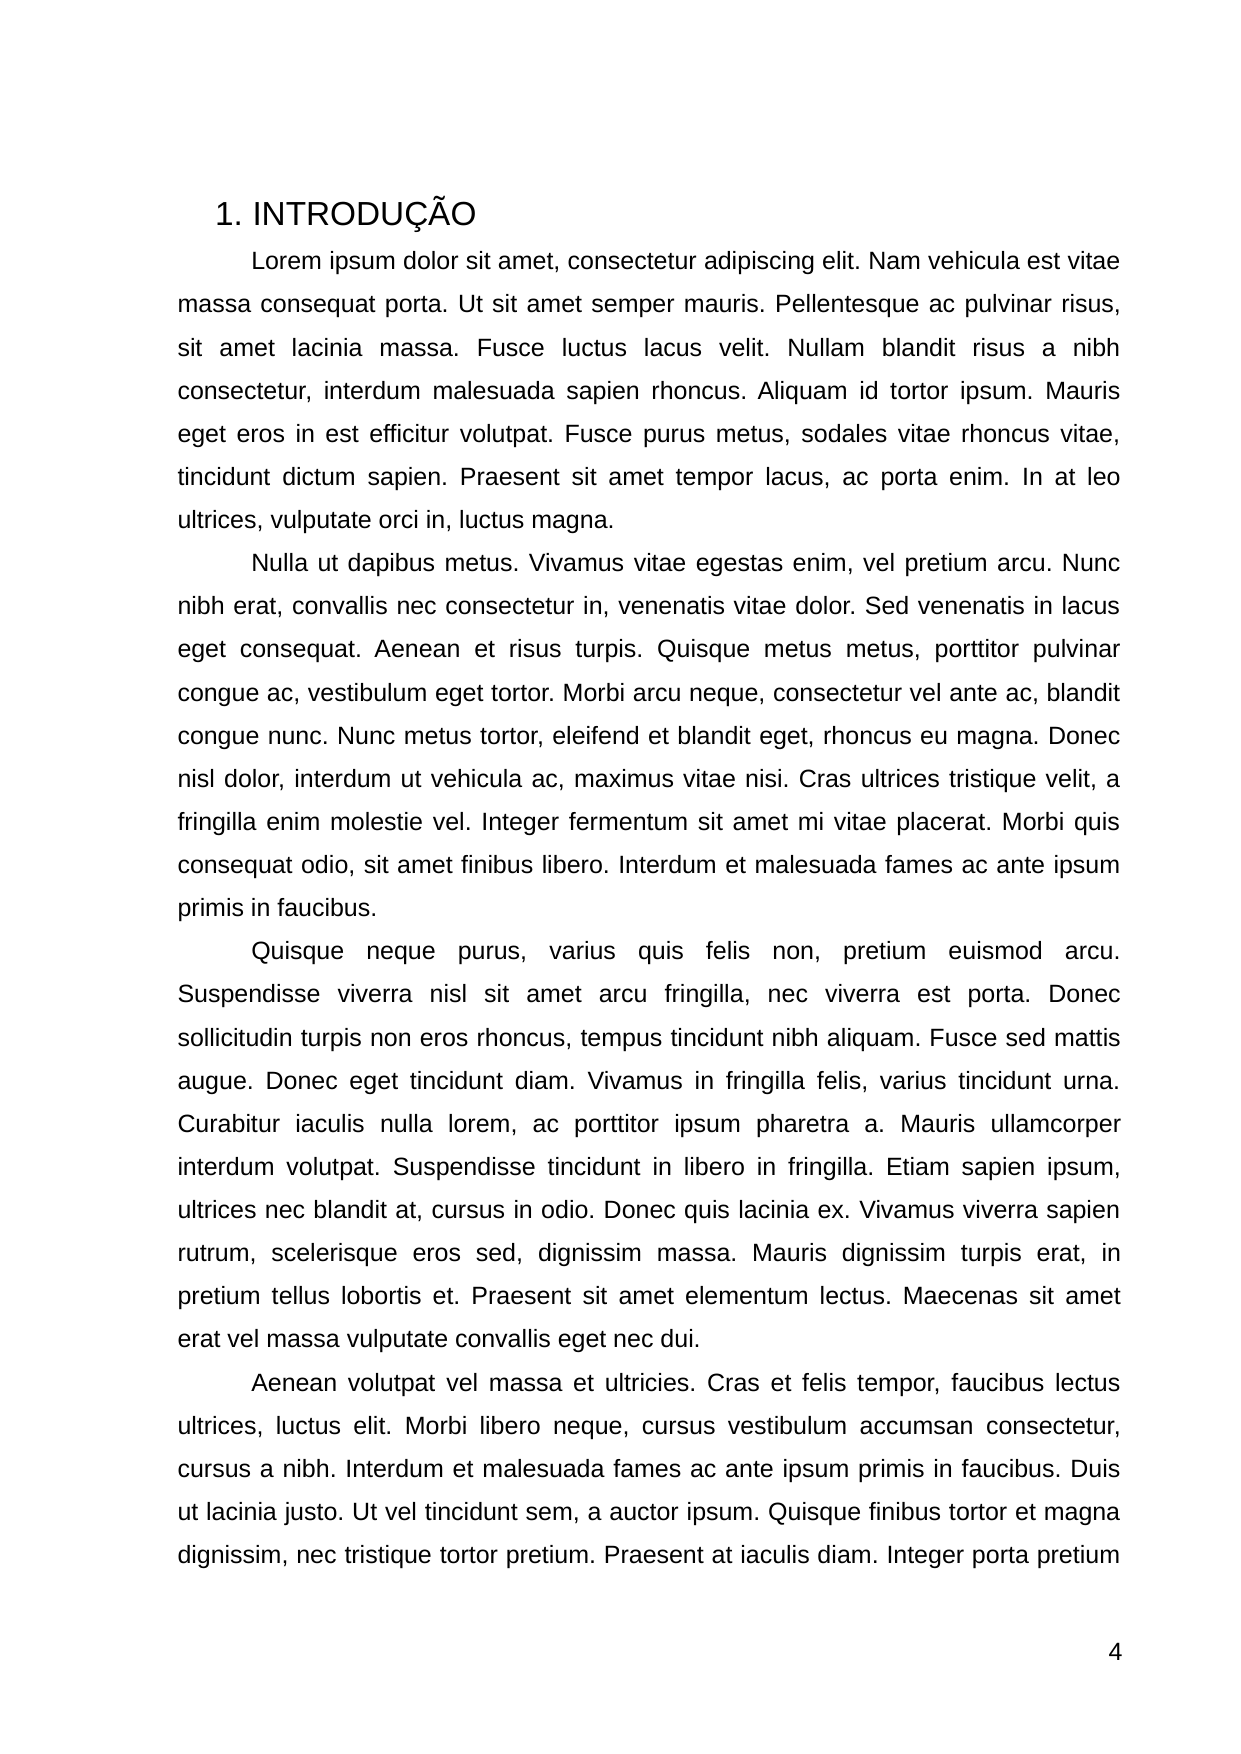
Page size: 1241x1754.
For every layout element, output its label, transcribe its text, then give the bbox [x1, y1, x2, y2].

text Nulla ut dapibus metus. Vivamus vitae egestas enim, vel pretium arcu. Nunc nibh erat, convallis nec consectetur in, venenatis vitae dolor. Sed venenatis in lacus eget consequat. Aenean et risus turpis. Quisque metus metus, porttitor pulvinar congue ac, vestibulum eget tortor. Morbi arcu neque, consectetur vel ante ac, blandit congue nunc. Nunc metus tortor, eleifend et blandit eget, rhoncus eu magna. Donec nisl dolor, interdum ut vehicula ac, maximus vitae nisi. Cras ultrices tristique velit, a fringilla enim molestie vel. Integer fermentum sit amet mi vitae placerat. Morbi quis consequat odio, sit amet finibus libero. Interdum et malesuada fames ac ante ipsum primis in faucibus. [177, 548, 1122, 922]
text Lorem ipsum dolor sit amet, consectetur adipiscing elit. Nam vehicula est vitae massa consequat porta. Ut sit amet semper mauris. Pellentesque ac pulvinar risus, sit amet lacinia massa. Fusce luctus lacus velit. Nullam blandit risus a nibh consectetur, interdum malesuada sapien rhoncus. Aliquam id tortor ipsum. Mauris eget eros in est efficitur volutpat. Fusce purus metus, sodales vitae rhoncus vitae, tincidunt dictum sapien. Praesent sit amet tempor lacus, ac porta enim. In at leo ultrices, vulputate orci in, luctus magna. [177, 246, 1122, 534]
text Quisque neque purus, varius quis felis non, pretium euismod arcu. Suspendisse viverra nisl sit amet arcu fringilla, nec viverra est porta. Donec sollicitudin turpis non eros rhoncus, tempus tincidunt nibh aliquam. Fusce sed mattis augue. Donec eget tincidunt diam. Vivamus in fringilla felis, varius tincidunt urna. Curabitur iaculis nulla lorem, ac porttitor ipsum pharetra a. Mauris ullamcorper interdum volutpat. Suspendisse tincidunt in libero in fringilla. Etiam sapien ipsum, ultrices nec blandit at, cursus in odio. Donec quis lacinia ex. Vivamus viverra sapien rutrum, scelerisque eros sed, dignissim massa. Mauris dignissim turpis erat, in pretium tellus lobortis et. Praesent sit amet elementum lectus. Maecenas sit amet erat vel massa vulputate convallis eget nec dui. [177, 936, 1122, 1353]
subtitle INTRODUÇÃO [215, 194, 1122, 232]
